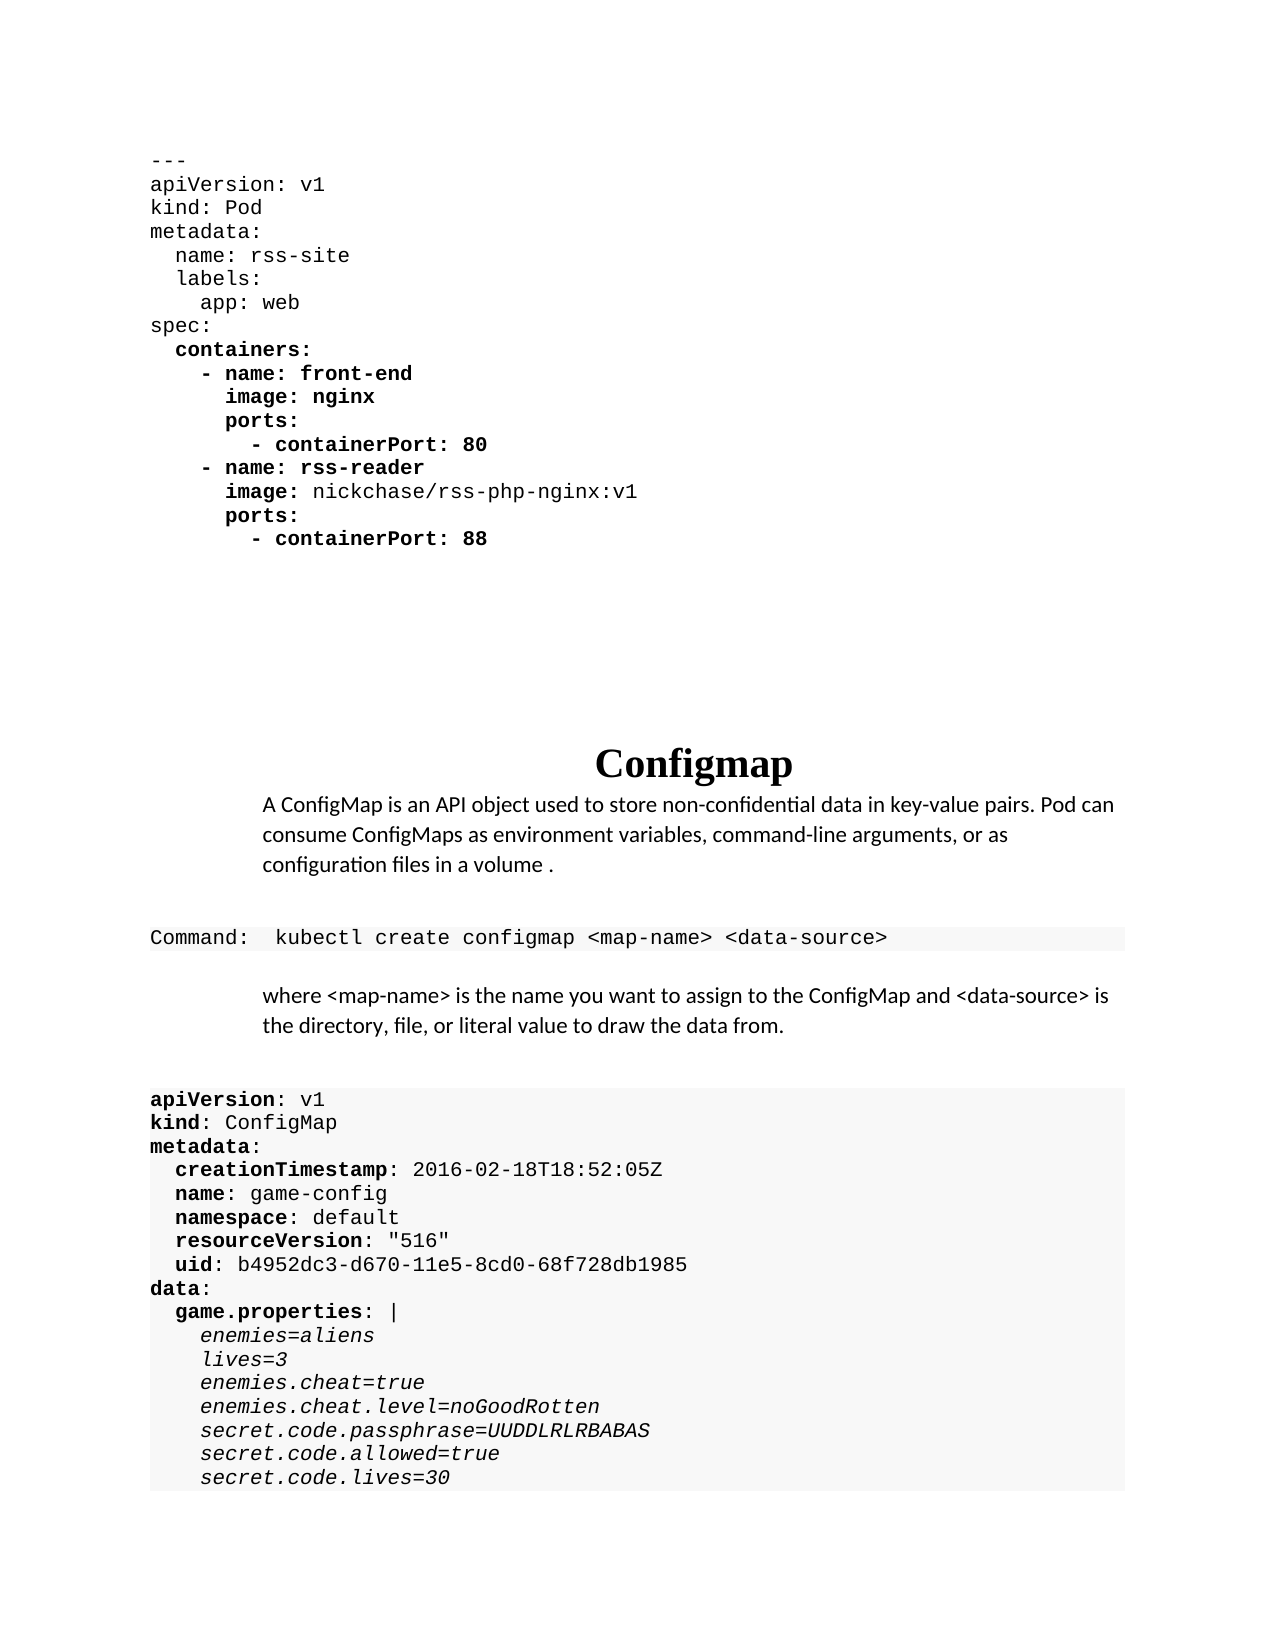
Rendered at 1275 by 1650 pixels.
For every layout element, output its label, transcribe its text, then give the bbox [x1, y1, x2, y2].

text --- [150, 150, 1125, 174]
text enemies.cheat=true [150, 1372, 1125, 1396]
text containers: [150, 339, 1125, 363]
text name: game-config [150, 1183, 1125, 1207]
text kind: Pod [150, 197, 1125, 221]
text image: nginx [150, 386, 1125, 410]
text secret.code.allowed=true [150, 1443, 1125, 1467]
list Configmap [262, 738, 1125, 786]
text metadata: [150, 221, 1125, 244]
text metadata: [150, 1136, 1125, 1159]
text name: rss-site [150, 244, 1125, 268]
text enemies.cheat.level=noGoodRotten [150, 1396, 1125, 1419]
text apiVersion: v1 [150, 1088, 1125, 1112]
text - name: front-end [150, 363, 1125, 386]
text Command: kubectl create configmap <map-name> <data-source> [150, 927, 1125, 951]
text apiVersion: v1 [150, 174, 1125, 197]
text image: nickchase/rss-php-nginx:v1 [150, 481, 1125, 505]
text - name: rss-reader [150, 457, 1125, 481]
text ports: [150, 505, 1125, 528]
text secret.code.passphrase=UUDDLRLRBABAS [150, 1419, 1125, 1443]
text game.properties: | [150, 1301, 1125, 1325]
text uid: b4952dc3-d670-11e5-8cd0-68f728db1985 [150, 1254, 1125, 1278]
text ports: [150, 410, 1125, 434]
text data: [150, 1278, 1125, 1301]
text enemies=aliens [150, 1325, 1125, 1349]
text spec: [150, 316, 1125, 339]
text labels: [150, 268, 1125, 292]
text creationTimestamp: 2016-02-18T18:52:05Z [150, 1159, 1125, 1183]
text - containerPort: 88 [150, 528, 1125, 552]
text app: web [150, 292, 1125, 316]
text secret.code.lives=30 [150, 1467, 1125, 1491]
text kind: ConfigMap [150, 1112, 1125, 1136]
text lives=3 [150, 1349, 1125, 1372]
text - containerPort: 80 [150, 434, 1125, 457]
list where <map-name> is the name you want to assign to the ConfigMap and <data-source> is the directory, file, or literal value to draw the data from. [262, 981, 1125, 1039]
text resourceVersion: "516" [150, 1230, 1125, 1254]
text namespace: default [150, 1207, 1125, 1230]
list A ConfigMap is an API object used to store non-confidential data in key-value pairs. Pod can consume ConfigMaps as environment variables, command-line arguments, or as configuration files in a volume . [262, 790, 1125, 878]
